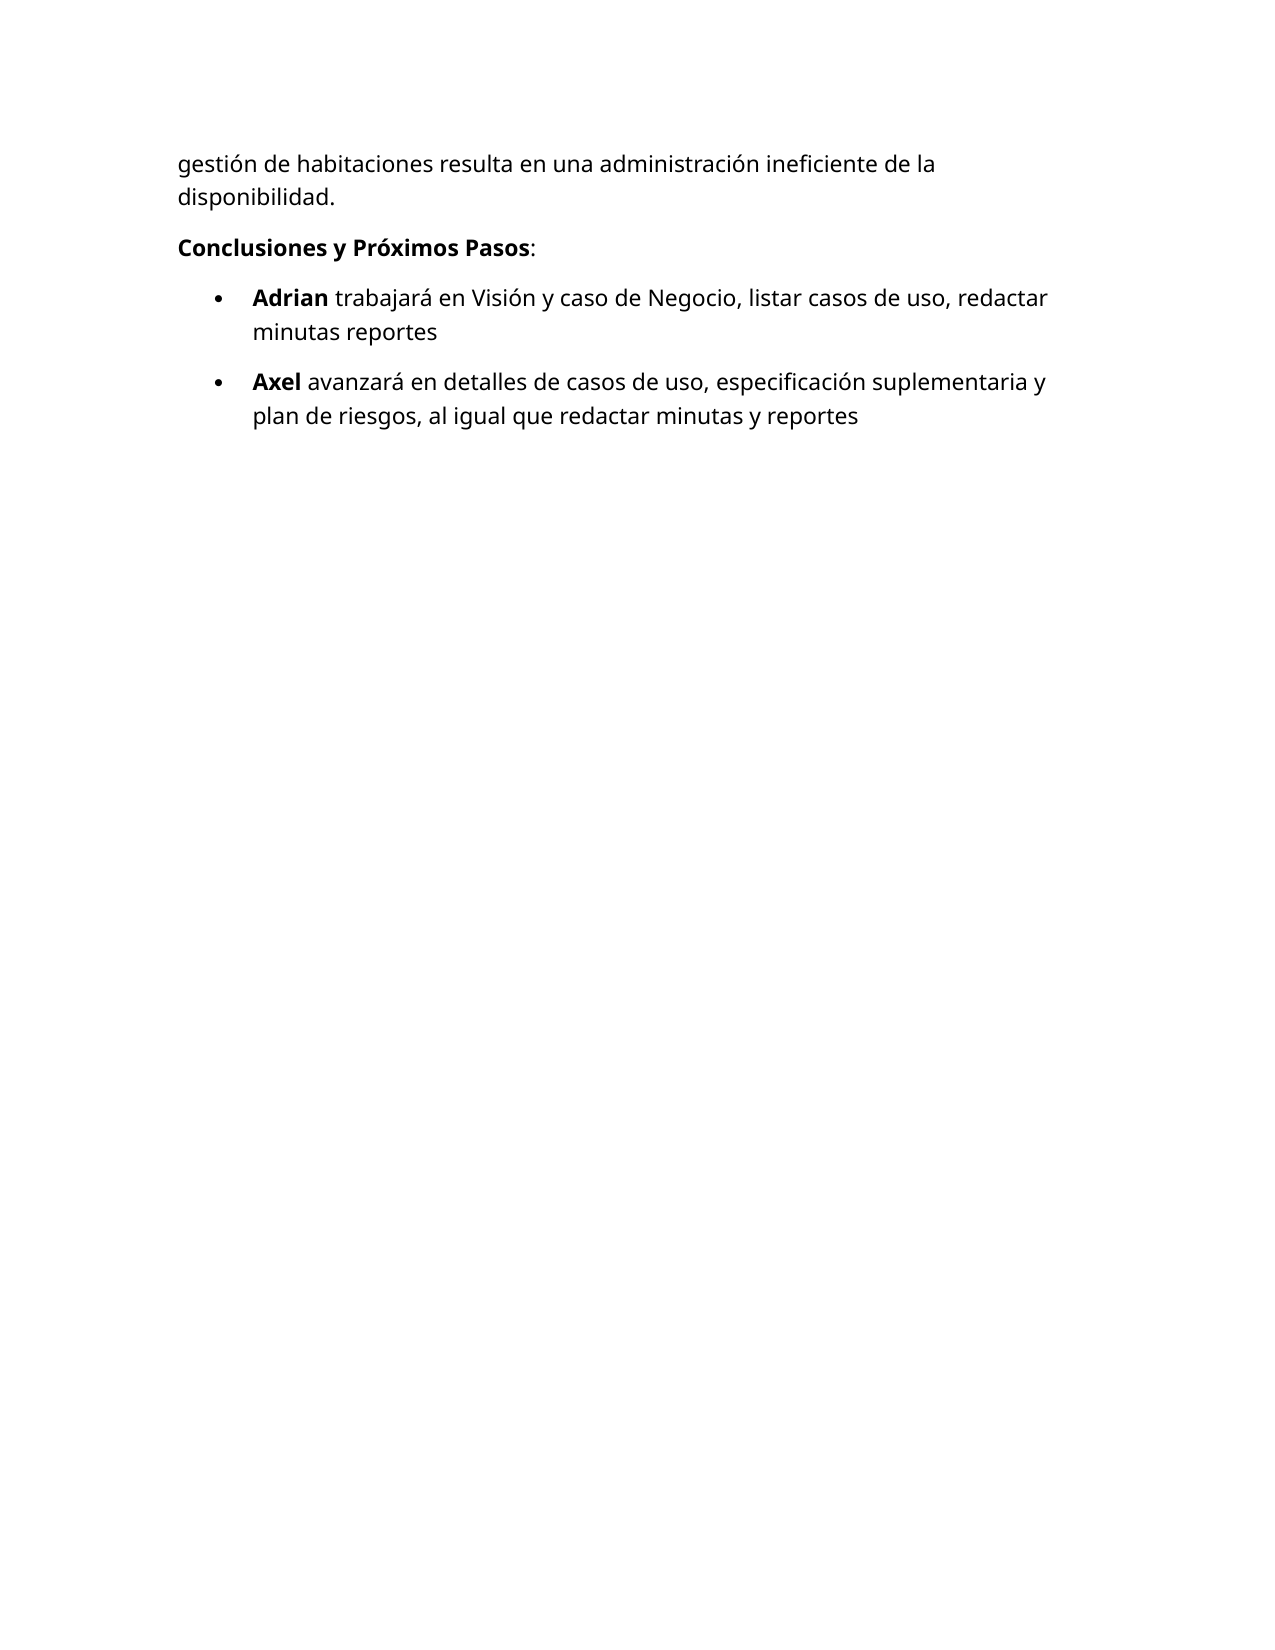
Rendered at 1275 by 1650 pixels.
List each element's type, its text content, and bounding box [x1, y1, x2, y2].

text Conclusiones y Próximos Pasos: [177, 232, 1098, 263]
list Adrian trabajará en Visión y caso de Negocio, listar casos de uso, redactar minutas reportes [215, 282, 1098, 347]
list Axel avanzará en detalles de casos de uso, especificación suplementaria y plan de riesgos, al igual que redactar minutas y reportes [215, 366, 1098, 431]
